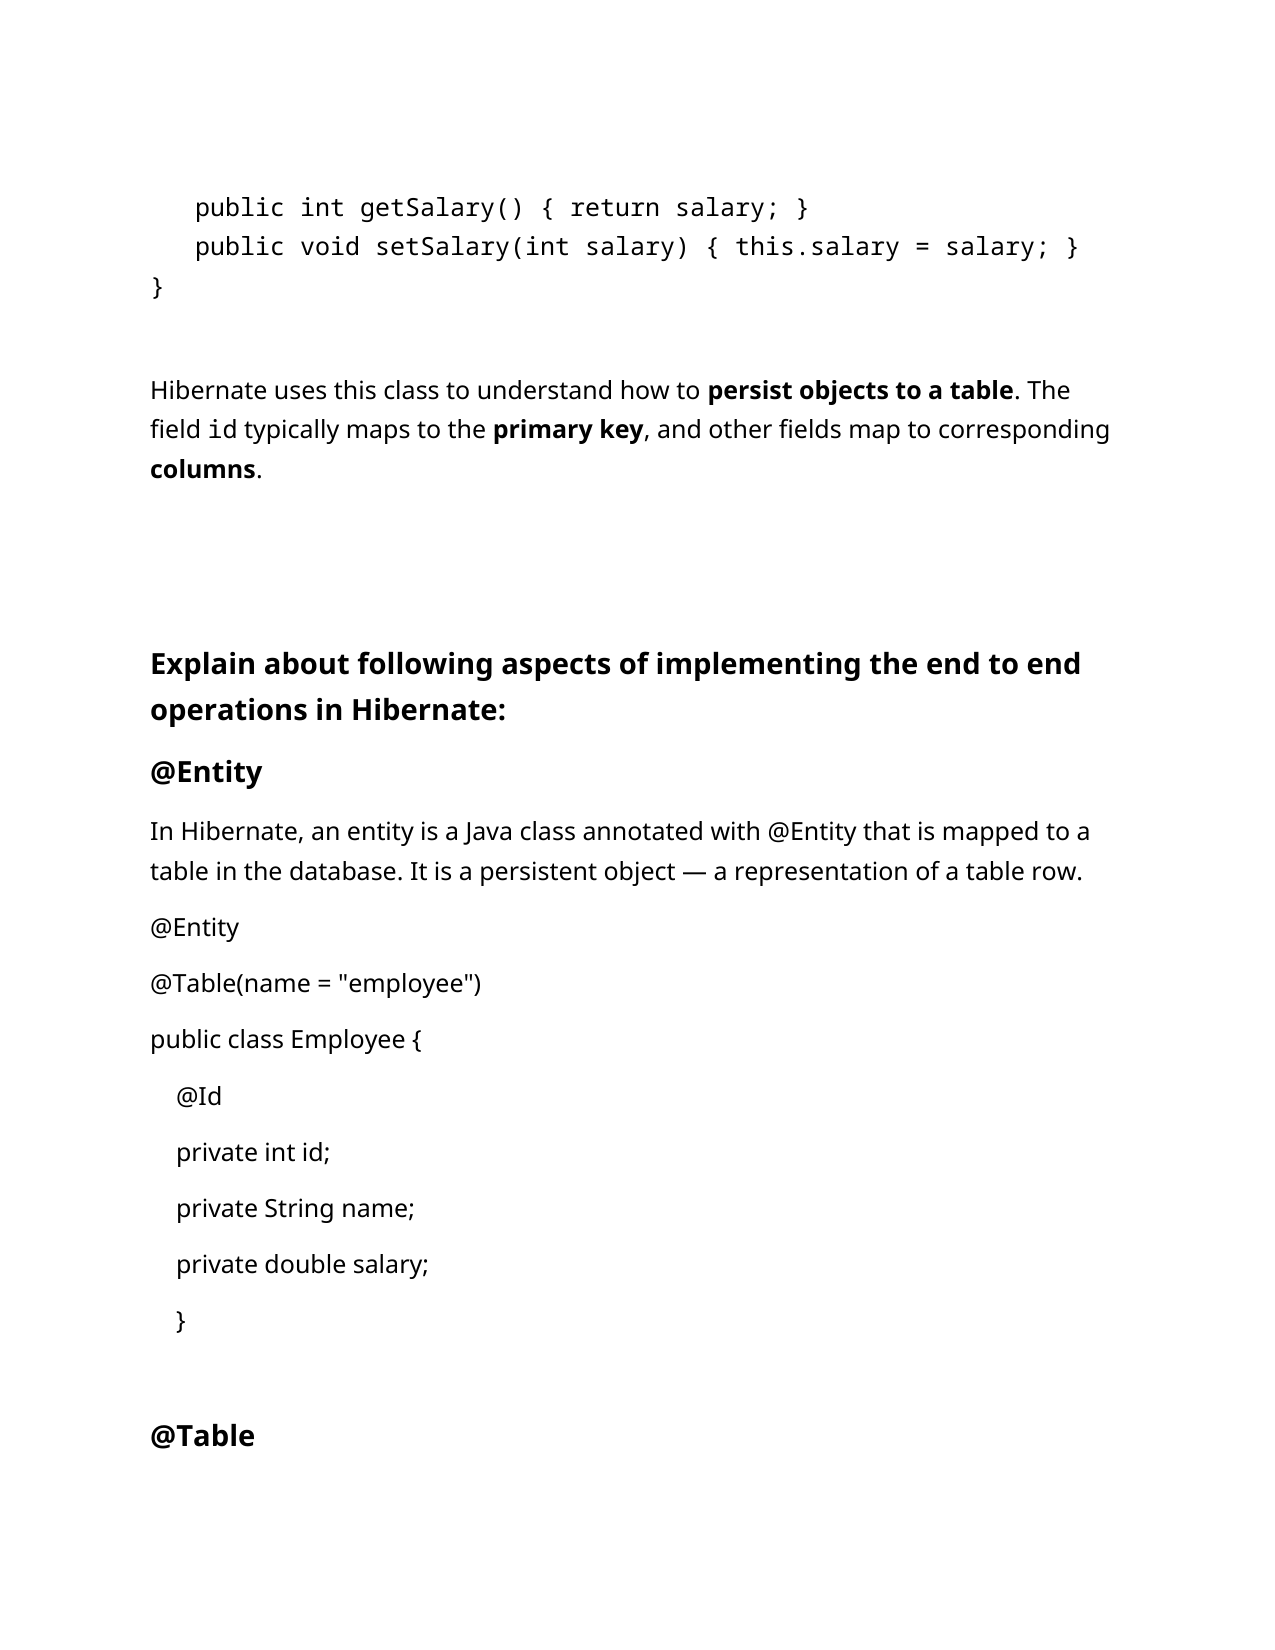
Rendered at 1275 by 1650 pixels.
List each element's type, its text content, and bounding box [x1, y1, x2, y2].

text public class Employee { [150, 1022, 1125, 1056]
text @Table(name = "employee") [150, 966, 1125, 1000]
text Hibernate uses this class to understand how to persist objects to a table. The field id typically maps to the primary key, and other fields map to corresponding columns. [150, 372, 1125, 485]
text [150, 150, 1125, 342]
text @Entity [150, 751, 1125, 791]
text Explain about following aspects of implementing the end to end operations in Hibernate: [150, 643, 1125, 728]
text @Table [150, 1415, 1125, 1455]
text @Id [150, 1078, 1125, 1112]
text private int id; [150, 1134, 1125, 1168]
text private String name; [150, 1190, 1125, 1224]
text @Entity [150, 910, 1125, 944]
text In Hibernate, an entity is a Java class annotated with @Entity that is mapped to a table in the database. It is a persistent object — a representation of a table row. [150, 814, 1125, 888]
text } [150, 1303, 1125, 1337]
text private double salary; [150, 1247, 1125, 1281]
